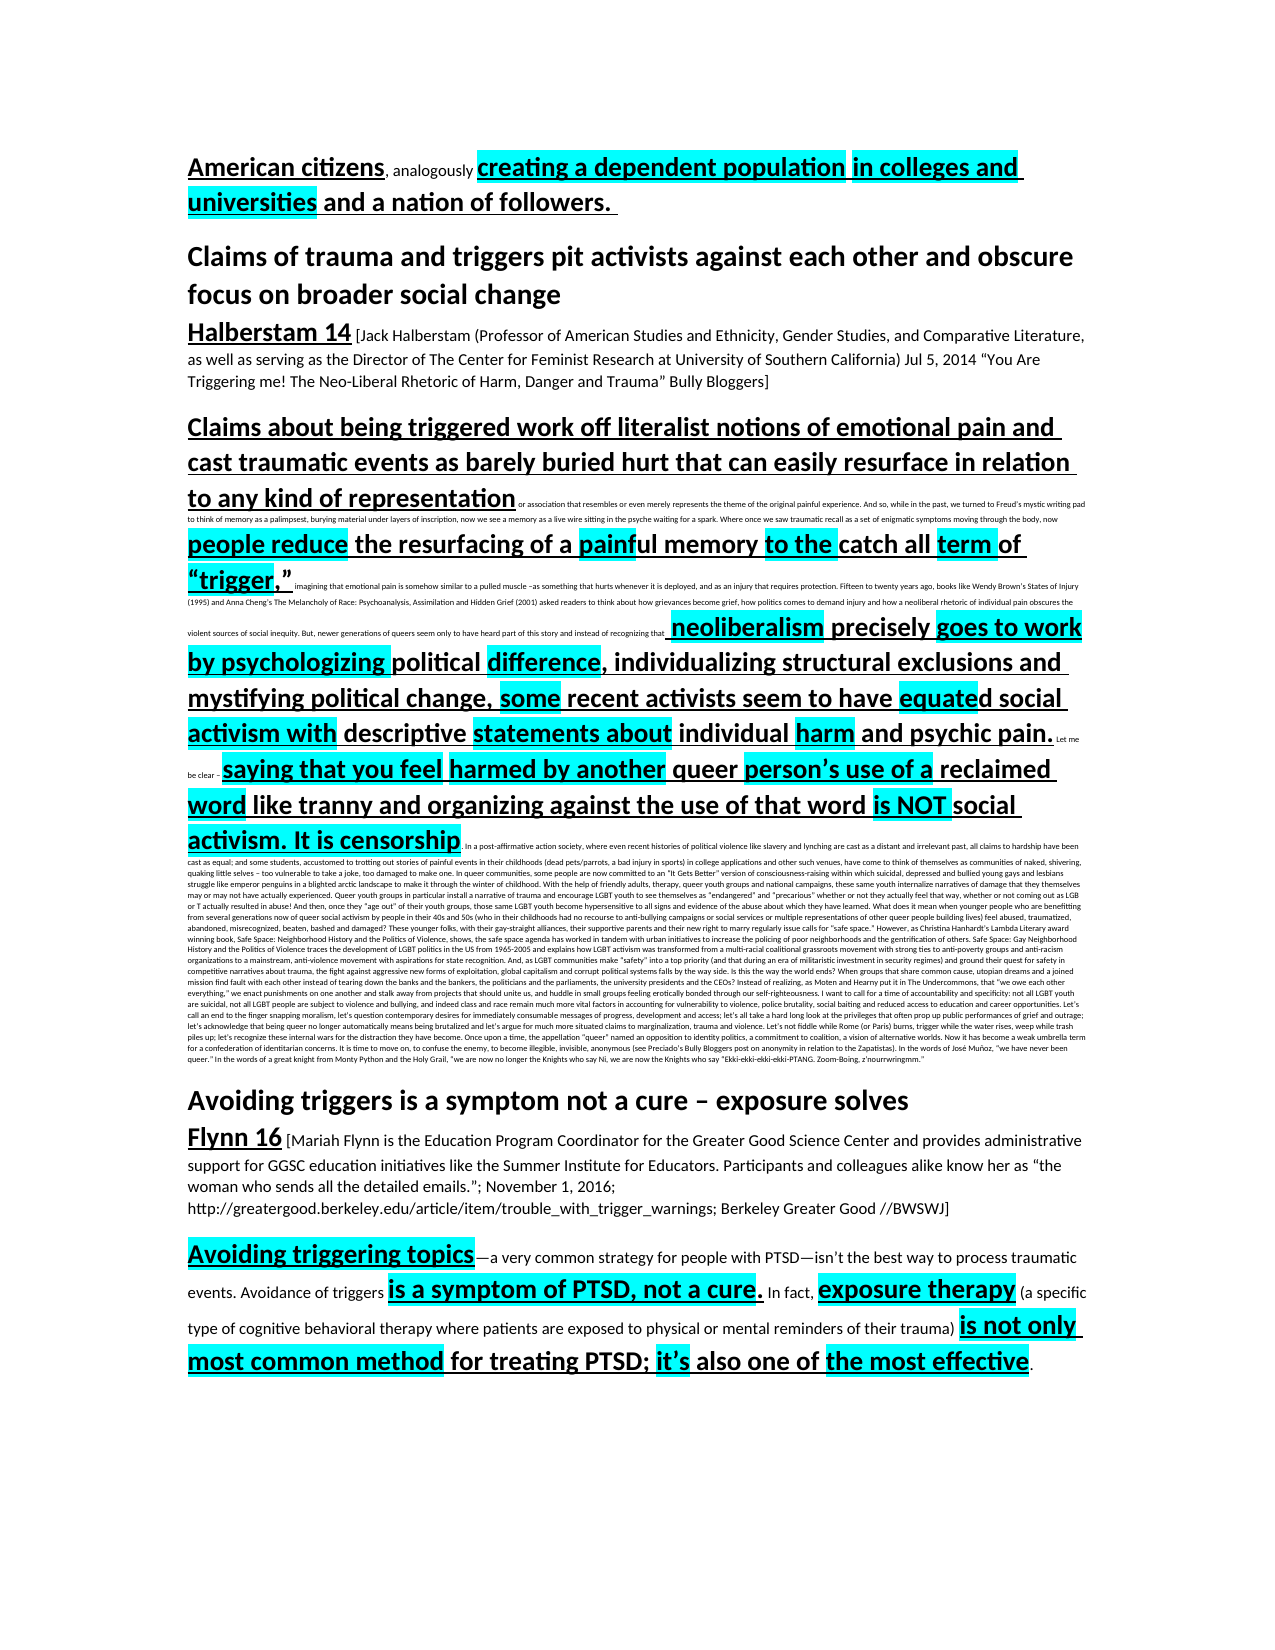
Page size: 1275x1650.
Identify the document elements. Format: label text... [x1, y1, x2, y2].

text Claims about being triggered work off literalist notions of emotional pain and cast traumatic events as barely buried hurt that can easily resurface in relation to any kind of representation or association that resembles or even merely represents the theme of the original painful experience. And so, while in the past, we turned to Freud’s mystic writing pad to think of memory as a palimpsest, burying material under layers of inscription, now we see a memory as a live wire sitting in the psyche waiting for a spark. Where once we saw traumatic recall as a set of enigmatic symptoms moving through the body, now people reduce the resurfacing of a painful memory to the catch all term of “trigger,” imagining that emotional pain is somehow similar to a pulled muscle –as something that hurts whenever it is deployed, and as an injury that requires protection. Fifteen to twenty years ago, books like Wendy Brown’s States of Injury (1995) and Anna Cheng’s The Melancholy of Race: Psychoanalysis, Assimilation and Hidden Grief (2001) asked readers to think about how grievances become grief, how politics comes to demand injury and how a neoliberal rhetoric of individual pain obscures the violent sources of social inequity. But, newer generations of queers seem only to have heard part of this story and instead of recognizing that neoliberalism precisely goes to work by psychologizing political difference, individualizing structural exclusions and mystifying political change, some recent activists seem to have equated social activism with descriptive statements about individual harm and psychic pain. Let me be clear – saying that you feel harmed by another queer person’s use of a reclaimed word like tranny and organizing against the use of that word is NOT social activism. It is censorship. In a post-affirmative action society, where even recent histories of political violence like slavery and lynching are cast as a distant and irrelevant past, all claims to hardship have been cast as equal; and some students, accustomed to trotting out stories of painful events in their childhoods (dead pets/parrots, a bad injury in sports) in college applications and other such venues, have come to think of themselves as communities of naked, shivering, quaking little selves – too vulnerable to take a joke, too damaged to make one. In queer communities, some people are now committed to an “It Gets Better” version of consciousness-raising within which suicidal, depressed and bullied young gays and lesbians struggle like emperor penguins in a blighted arctic landscape to make it through the winter of childhood. With the help of friendly adults, therapy, queer youth groups and national campaigns, these same youth internalize narratives of damage that they themselves may or may not have actually experienced. Queer youth groups in particular install a narrative of trauma and encourage LGBT youth to see themselves as “endangered” and “precarious” whether or not they actually feel that way, whether or not coming out as LGB or T actually resulted in abuse! And then, once they “age out” of their youth groups, those same LGBT youth become hypersensitive to all signs and evidence of the abuse about which they have learned. What does it mean when younger people who are benefitting from several generations now of queer social activism by people in their 40s and 50s (who in their childhoods had no recourse to anti-bullying campaigns or social services or multiple representations of other queer people building lives) feel abused, traumatized, abandoned, misrecognized, beaten, bashed and damaged? These younger folks, with their gay-straight alliances, their supportive parents and their new right to marry regularly issue calls for “safe space.” However, as Christina Hanhardt’s Lambda Literary award winning book, Safe Space: Neighborhood History and the Politics of Violence, shows, the safe space agenda has worked in tandem with urban initiatives to increase the policing of poor neighborhoods and the gentrification of others. Safe Space: Gay Neighborhood History and the Politics of Violence traces the development of LGBT politics in the US from 1965-2005 and explains how LGBT activism was transformed from a multi-racial coalitional grassroots movement with strong ties to anti-poverty groups and anti-racism organizations to a mainstream, anti-violence movement with aspirations for state recognition. And, as LGBT communities make “safety” into a top priority (and that during an era of militaristic investment in security regimes) and ground their quest for safety in competitive narratives about trauma, the fight against aggressive new forms of exploitation, global capitalism and corrupt political systems falls by the way side. Is this the way the world ends? When groups that share common cause, utopian dreams and a joined mission find fault with each other instead of tearing down the banks and the bankers, the politicians and the parliaments, the university presidents and the CEOs? Instead of realizing, as Moten and Hearny put it in The Undercommons, that “we owe each other everything,” we enact punishments on one another and stalk away from projects that should unite us, and huddle in small groups feeling erotically bonded through our self-righteousness. I want to call for a time of accountability and specificity: not all LGBT youth are suicidal, not all LGBT people are subject to violence and bullying, and indeed class and race remain much more vital factors in accounting for vulnerability to violence, police brutality, social baiting and reduced access to education and career opportunities. Let’s call an end to the finger snapping moralism, let’s question contemporary desires for immediately consumable messages of progress, development and access; let’s all take a hard long look at the privileges that often prop up public performances of grief and outrage; let’s acknowledge that being queer no longer automatically means being brutalized and let’s argue for much more situated claims to marginalization, trauma and violence. Let’s not fiddle while Rome (or Paris) burns, trigger while the water rises, weep while trash piles up; let’s recognize these internal wars for the distraction they have become. Once upon a time, the appellation “queer” named an opposition to identity politics, a commitment to coalition, a vision of alternative worlds. Now it has become a weak umbrella term for a confederation of identitarian concerns. It is time to move on, to confuse the enemy, to become illegible, invisible, anonymous (see Preciado’s Bully Bloggers post on anonymity in relation to the Zapatistas). In the words of José Muñoz, “we have never been queer.” In the words of a great knight from Monty Python and the Holy Grail, “we are now no longer the Knights who say Ni, we are now the Knights who say “Ekki-ekki-ekki-ekki-PTANG. Zoom-Boing, z’nourrwringmm.” [187, 410, 1087, 1064]
text Avoiding triggering topics—a very common strategy for people with PTSD—isn’t the best way to process traumatic events. Avoidance of triggers is a symptom of PTSD, not a cure. In fact, exposure therapy (a specific type of cognitive behavioral therapy where patients are exposed to physical or mental reminders of their trauma) is not only most common method for treating PTSD; it’s also one of the most effective. [187, 1237, 1087, 1377]
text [187, 150, 1087, 219]
subtitle Claims of trauma and triggers pit activists against each other and obscure focus on broader social change [187, 238, 1087, 312]
text Halberstam 14 [Jack Halberstam (Professor of American Studies and Ethnicity, Gender Studies, and Comparative Literature, as well as serving as the Director of The Center for Feminist Research at University of Southern California) Jul 5, 2014 “You Are Triggering me! The Neo-Liberal Rhetoric of Harm, Danger and Trauma” Bully Bloggers] [187, 315, 1087, 392]
subtitle Avoiding triggers is a symptom not a cure – exposure solves [187, 1082, 1087, 1117]
